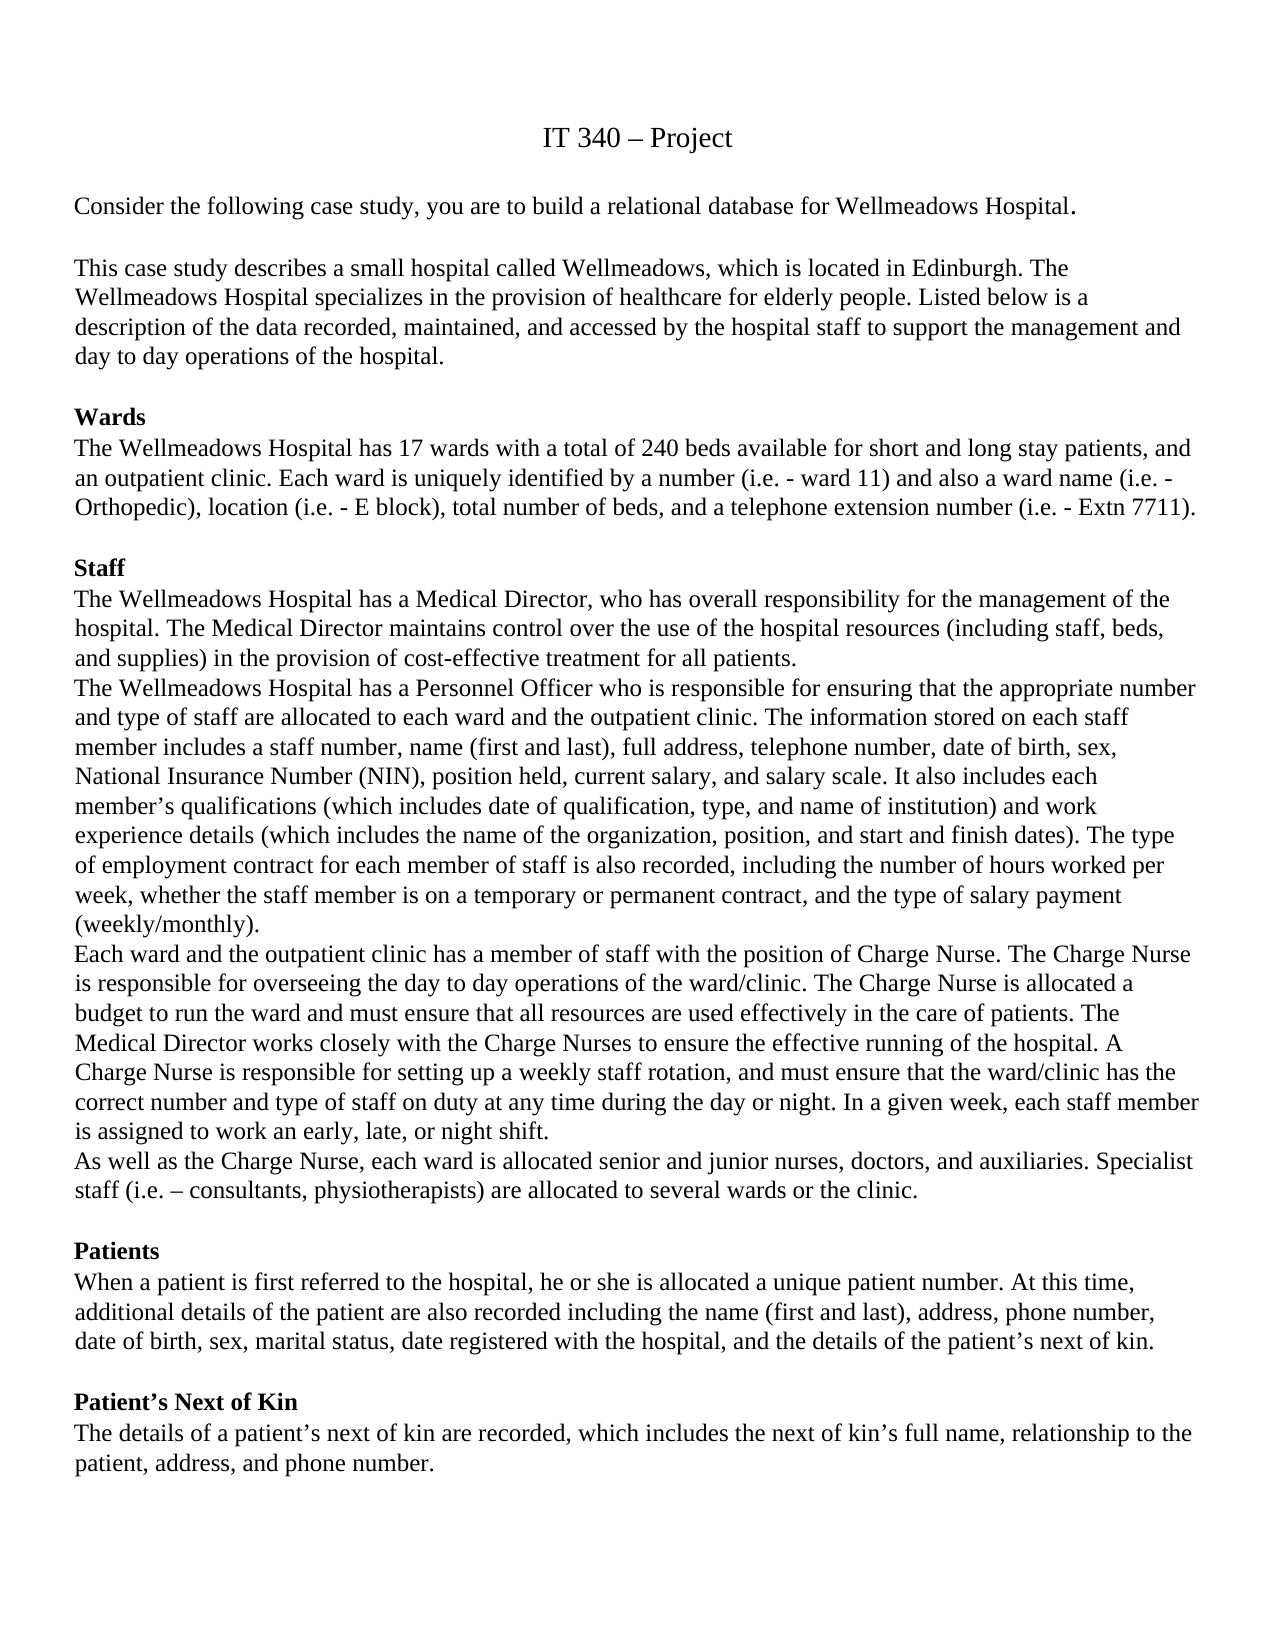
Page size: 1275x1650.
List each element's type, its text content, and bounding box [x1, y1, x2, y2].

text When a patient is first referred to the hospital, he or she is allocated a unique patient number. At this time, additional details of the patient are also recorded including the name (first and last), address, phone number, date of birth, sex, marital status, date registered with the hospital, and the details of the patient’s next of kin. [73, 1267, 1199, 1355]
subtitle Patient’s Next of Kin [73, 1387, 1199, 1416]
text Consider the following case study, you are to build a relational database for Wellmeadows Hospital. [73, 187, 1199, 221]
text The Wellmeadows Hospital has 17 wards with a total of 240 beds available for short and long stay patients, and an outpatient clinic. Each ward is uniquely identified by a number (i.e. - ward 11) and also a ward name (i.e. - Orthopedic), location (i.e. - E block), total number of beds, and a telephone extension number (i.e. - Extn 7711). [73, 433, 1199, 521]
text The details of a patient’s next of kin are recorded, which includes the next of kin’s full name, relationship to the patient, address, and phone number. [73, 1418, 1199, 1476]
text The Wellmeadows Hospital has a Medical Director, who has overall responsibility for the management of the hospital. The Medical Director maintains control over the use of the hospital resources (including staff, beds, and supplies) in the provision of cost-effective treatment for all patients. [73, 584, 1199, 672]
subtitle Wards [73, 402, 1199, 431]
subtitle Patients [73, 1236, 1199, 1265]
text As well as the Charge Nurse, each ward is allocated senior and junior nurses, doctors, and auxiliaries. Specialist staff (i.e. – consultants, physiotherapists) are allocated to several wards or the clinic. [73, 1146, 1199, 1204]
subtitle Staff [73, 553, 1199, 582]
text IT 340 – Project [76, 120, 1199, 153]
text The Wellmeadows Hospital has a Personnel Officer who is responsible for ensuring that the appropriate number and type of staff are allocated to each ward and the outpatient clinic. The information stored on each staff member includes a staff number, name (first and last), full address, telephone number, date of birth, sex, National Insurance Number (NIN), position held, current salary, and salary scale. It also includes each member’s qualifications (which includes date of qualification, type, and name of institution) and work experience details (which includes the name of the organization, position, and start and finish dates). The type of employment contract for each member of staff is also recorded, including the number of hours worked per week, whether the staff member is on a temporary or permanent contract, and the type of salary payment (weekly/monthly). [73, 673, 1199, 938]
text Each ward and the outpatient clinic has a member of staff with the position of Charge Nurse. The Charge Nurse is responsible for overseeing the day to day operations of the ward/clinic. The Charge Nurse is allocated a budget to run the ward and must ensure that all resources are used effectively in the care of patients. The Medical Director works closely with the Charge Nurses to ensure the effective running of the hospital. A Charge Nurse is responsible for setting up a weekly staff rotation, and must ensure that the ward/clinic has the correct number and type of staff on duty at any time during the day or night. In a given week, each staff member is assigned to work an early, late, or night shift. [73, 939, 1199, 1145]
text This case study describes a small hospital called Wellmeadows, which is located in Edinburgh. The Wellmeadows Hospital specializes in the provision of healthcare for elderly people. Listed below is a description of the data recorded, maintained, and accessed by the hospital staff to support the management and day to day operations of the hospital. [73, 253, 1199, 370]
